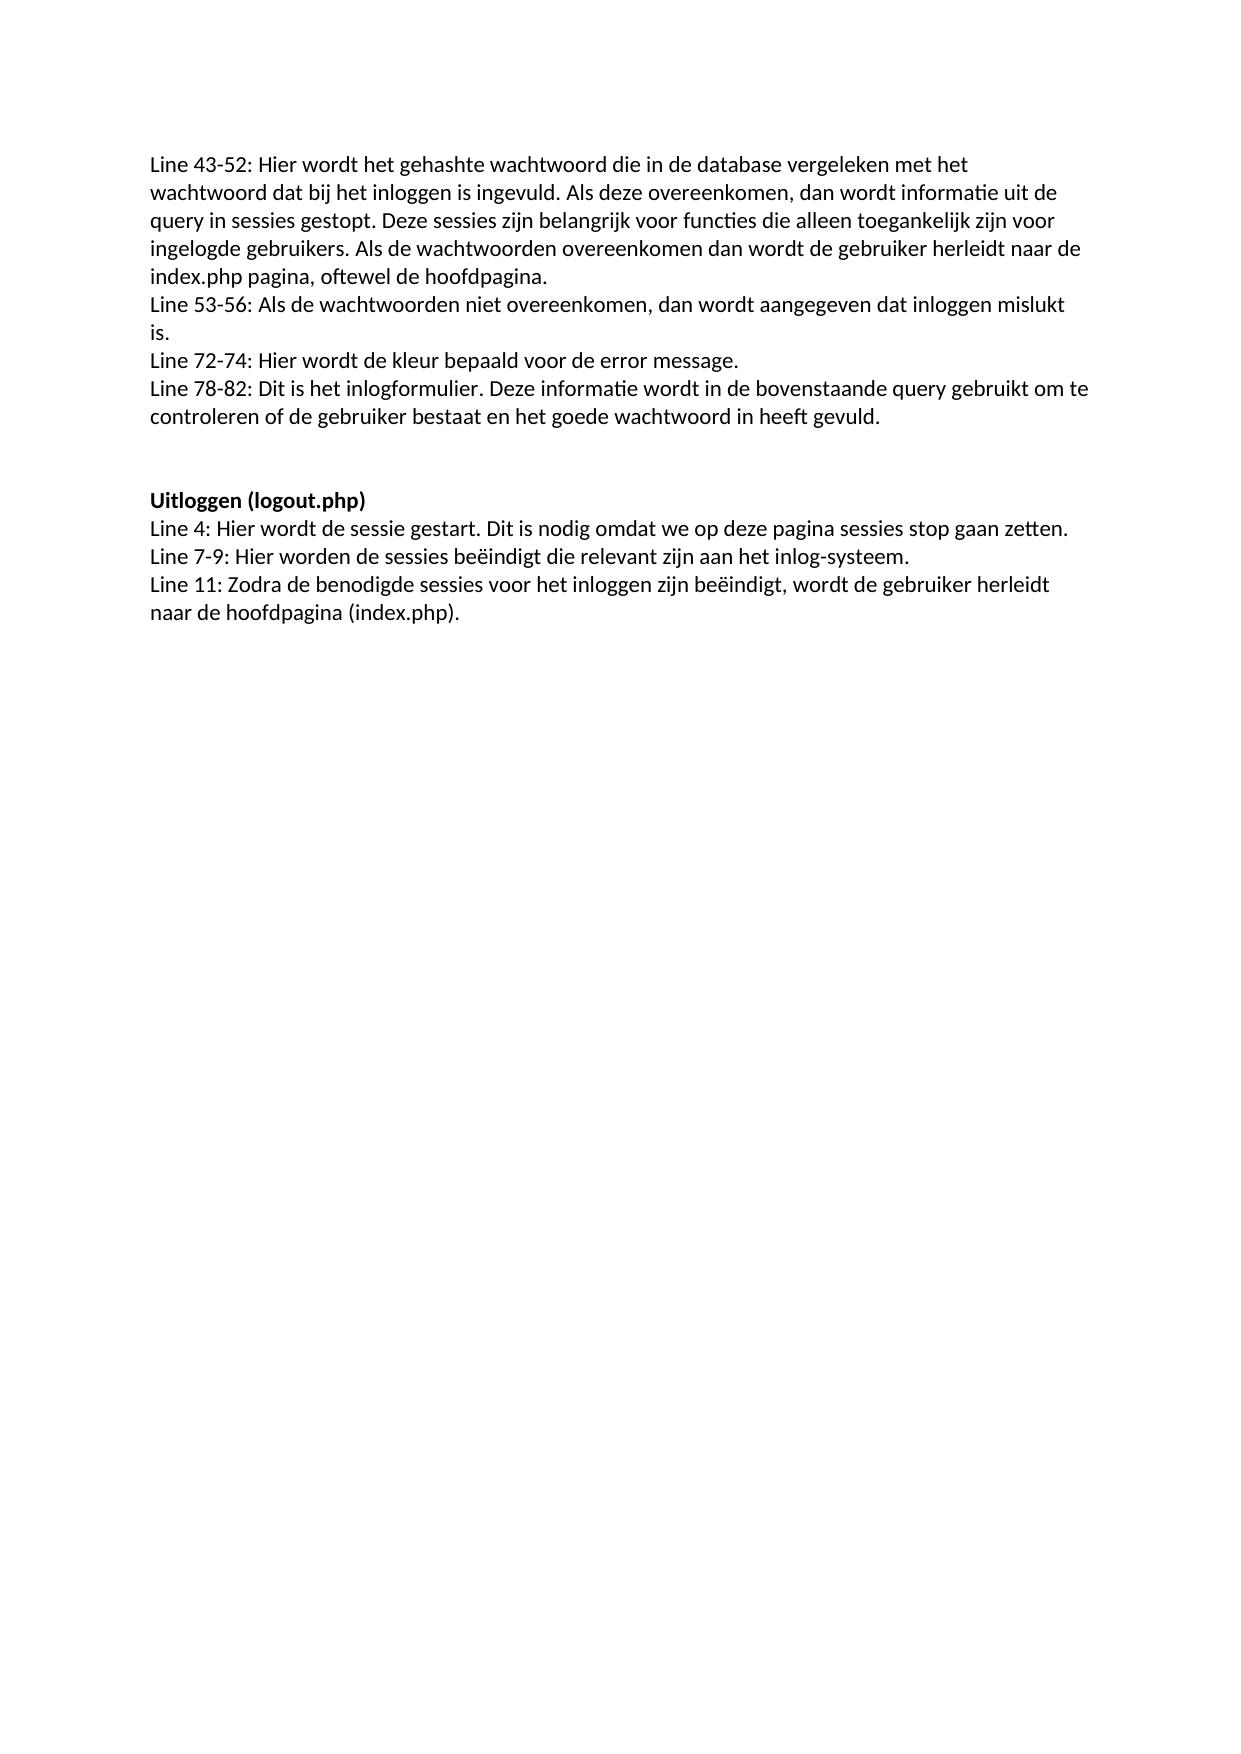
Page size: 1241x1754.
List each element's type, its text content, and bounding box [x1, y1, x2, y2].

text Line 53-56: Als de wachtwoorden niet overeenkomen, dan wordt aangegeven dat inloggen mislukt is. [150, 290, 1090, 346]
text Line 4: Hier wordt de sessie gestart. Dit is nodig omdat we op deze pagina sessies stop gaan zetten. [150, 514, 1090, 542]
text Uitloggen (logout.php) [150, 486, 1090, 514]
text Line 11: Zodra de benodigde sessies voor het inloggen zijn beëindigt, wordt de gebruiker herleidt naar de hoofdpagina (index.php). [150, 570, 1090, 626]
text Line 72-74: Hier wordt de kleur bepaald voor de error message. [150, 346, 1090, 374]
text Line 43-52: Hier wordt het gehashte wachtwoord die in de database vergeleken met het wachtwoord dat bij het inloggen is ingevuld. Als deze overeenkomen, dan wordt informatie uit de query in sessies gestopt. Deze sessies zijn belangrijk voor functies die alleen toegankelijk zijn voor ingelogde gebruikers. Als de wachtwoorden overeenkomen dan wordt de gebruiker herleidt naar de index.php pagina, oftewel de hoofdpagina. [150, 150, 1090, 290]
text Line 7-9: Hier worden de sessies beëindigt die relevant zijn aan het inlog-systeem. [150, 542, 1090, 570]
